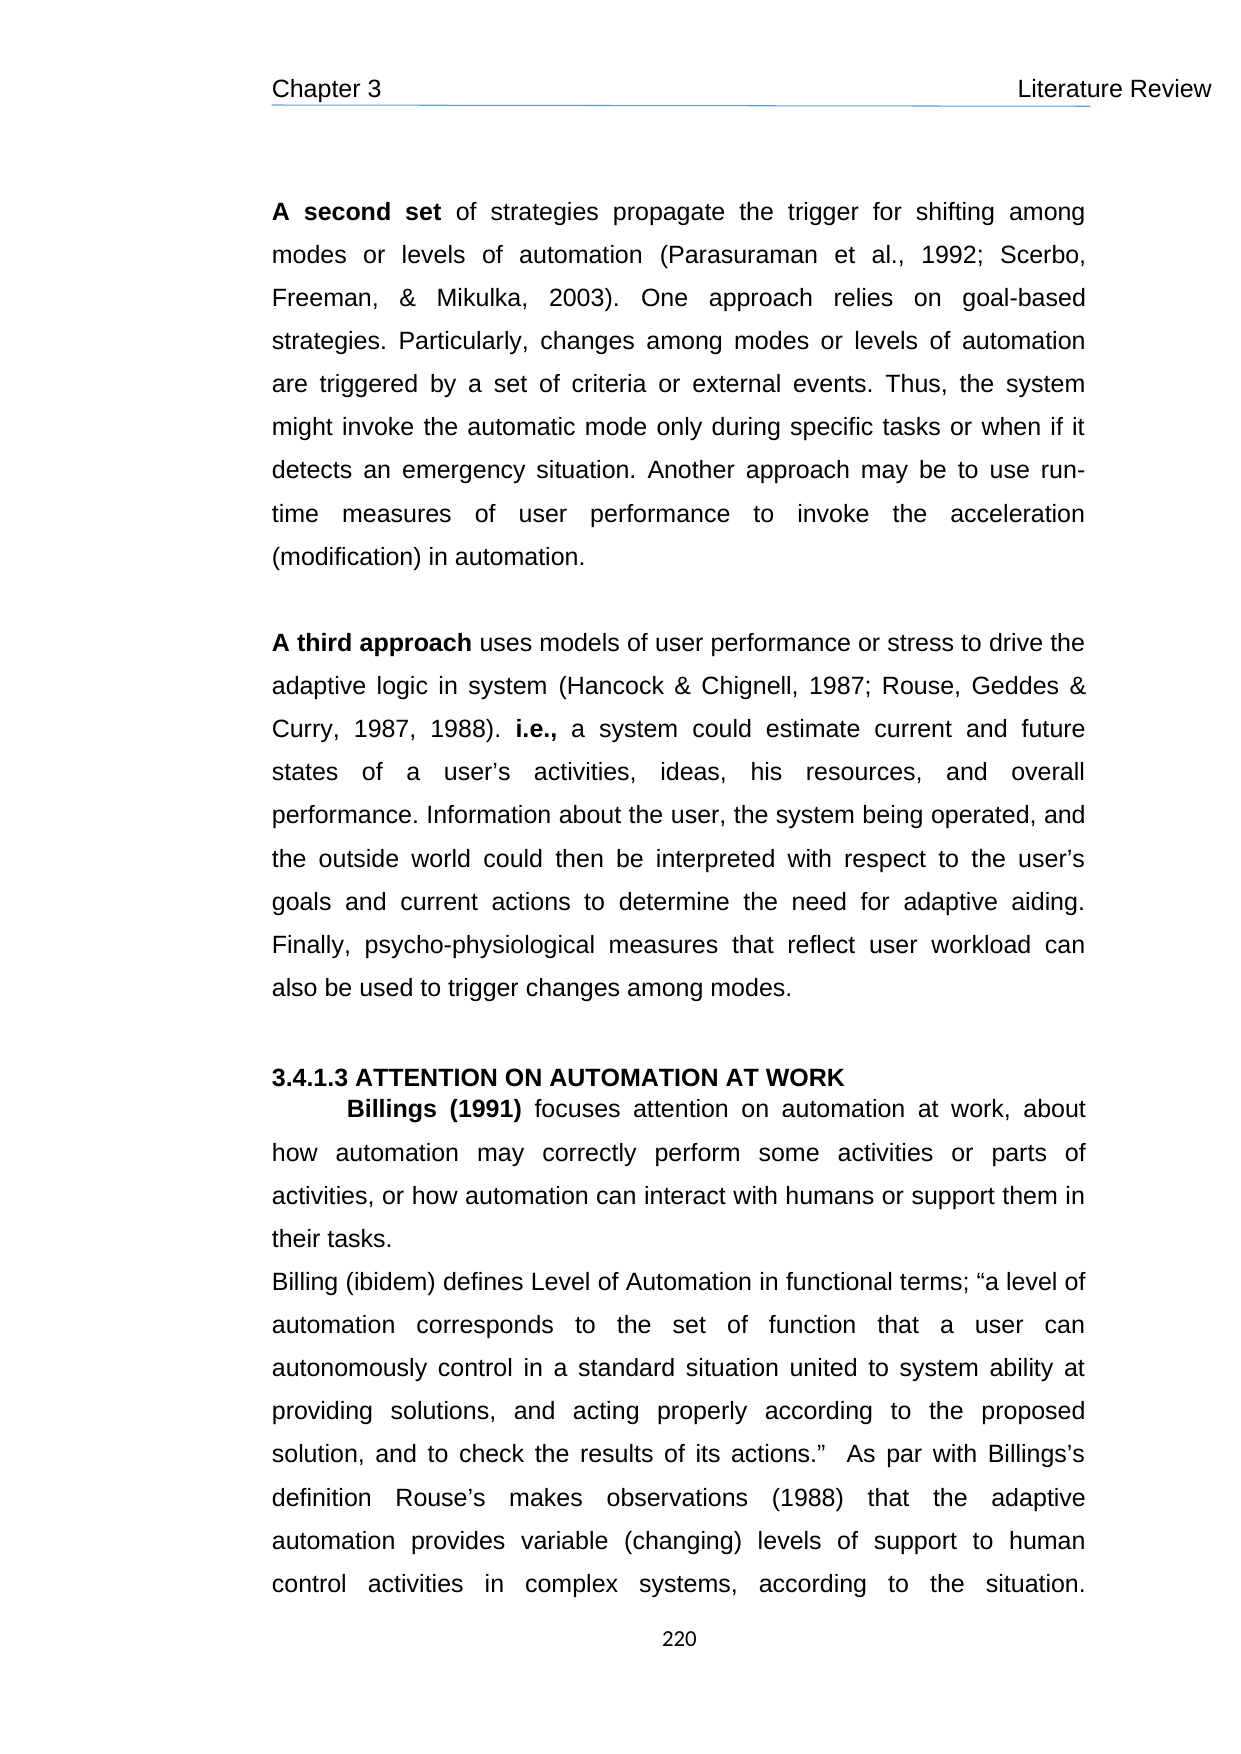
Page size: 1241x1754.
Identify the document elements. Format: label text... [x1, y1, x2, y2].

subtitle 3.4.1.3 ATTENTION ON AUTOMATION AT WORK [272, 1063, 1087, 1092]
text Billings (1991) focuses attention on automation at work, about how automation may correctly perform some activities or parts of activities, or how automation can interact with humans or support them in their tasks. [272, 1094, 1087, 1252]
text A third approach uses models of user performance or stress to drive the adaptive logic in system (Hancock & Chignell, 1987; Rouse, Geddes & Curry, 1987, 1988). i.e., a system could estimate current and future states of a user’s activities, ideas, his resources, and overall performance. Information about the user, the system being operated, and the outside world could then be interpreted with respect to the user’s goals and current actions to determine the need for adaptive aiding. Finally, psycho-physiological measures that reflect user workload can also be used to trigger changes among modes. [272, 628, 1087, 1002]
text A second set of strategies propagate the trigger for shifting among modes or levels of automation (Parasuraman et al., 1992; Scerbo, Freeman, & Mikulka, 2003). One approach relies on goal-based strategies. Particularly, changes among modes or levels of automation are triggered by a set of criteria or external events. Thus, the system might invoke the automatic mode only during specific tasks or when if it detects an emergency situation. Another approach may be to use run-time measures of user performance to invoke the acceleration (modification) in automation. [272, 197, 1087, 570]
